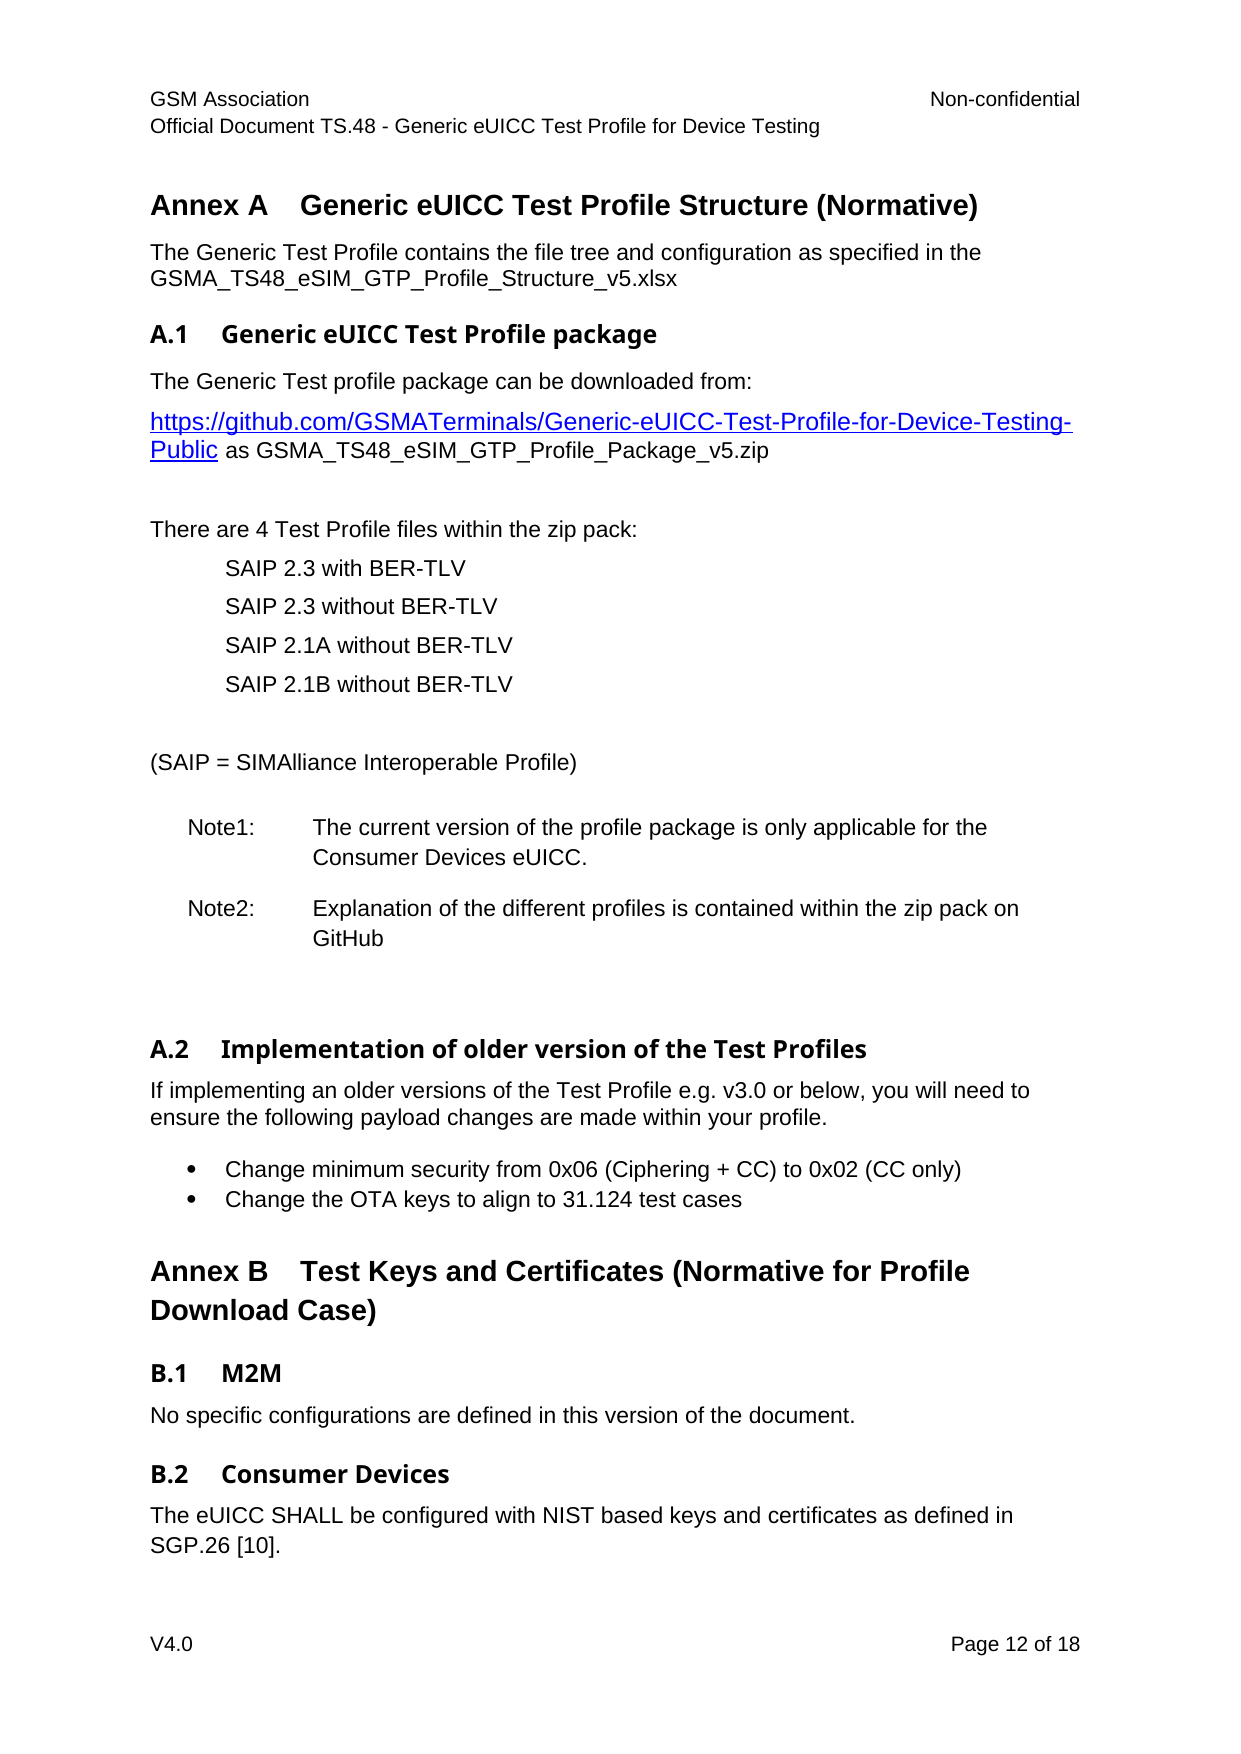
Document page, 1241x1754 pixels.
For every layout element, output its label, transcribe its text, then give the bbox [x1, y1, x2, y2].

list Change minimum security from 0x06 (Ciphering + CC) to 0x02 (CC only) [187, 1156, 1090, 1182]
text SAIP 2.3 with BER-TLV [150, 554, 1090, 581]
text https://github.com/GSMATerminals/Generic-eUICC-Test-Profile-for-Device-Testing-Public as GSMA_TS48_eSIM_GTP_Profile_Package_v5.zip [150, 407, 1090, 464]
text If implementing an older versions of the Test Profile e.g. v3.0 or below, you will need to ensure the following payload changes are made within your profile. [150, 1077, 1090, 1130]
text There are 4 Test Profile files within the zip pack: [150, 516, 1090, 542]
text Note1: The current version of the profile package is only applicable for the Consumer Devices eUICC. [187, 814, 1090, 871]
subtitle Consumer Devices [150, 1457, 1090, 1491]
text No specific configurations are defined in this version of the document. [150, 1402, 1090, 1428]
text SAIP 2.3 without BER-TLV [150, 593, 1090, 620]
text SAIP 2.1B without BER-TLV [150, 671, 1090, 697]
subtitle Implementation of older version of the Test Profiles [150, 1032, 1090, 1066]
text Test Keys and Certificates (Normative for Profile Download Case) [150, 1254, 1090, 1326]
subtitle M2M [150, 1356, 1090, 1390]
list Change the OTA keys to align to 31.124 test cases [187, 1186, 1090, 1213]
text The eUICC SHALL be configured with NIST based keys and certificates as defined in SGP.26 [10]. [150, 1502, 1090, 1559]
text Generic eUICC Test Profile Structure (Normative) [150, 187, 1090, 221]
text (SAIP = SIMAlliance Interoperable Profile) [150, 749, 1090, 775]
text SAIP 2.1A without BER-TLV [150, 632, 1090, 658]
text The Generic Test profile package can be downloaded from: [150, 368, 1090, 394]
subtitle Generic eUICC Test Profile package [150, 316, 1090, 350]
text Note2: Explanation of the different profiles is contained within the zip pack on GitHub [187, 895, 1090, 952]
text The Generic Test Profile contains the file tree and configuration as specified in the GSMA_TS48_eSIM_GTP_Profile_Structure_v5.xlsx [150, 238, 1090, 291]
